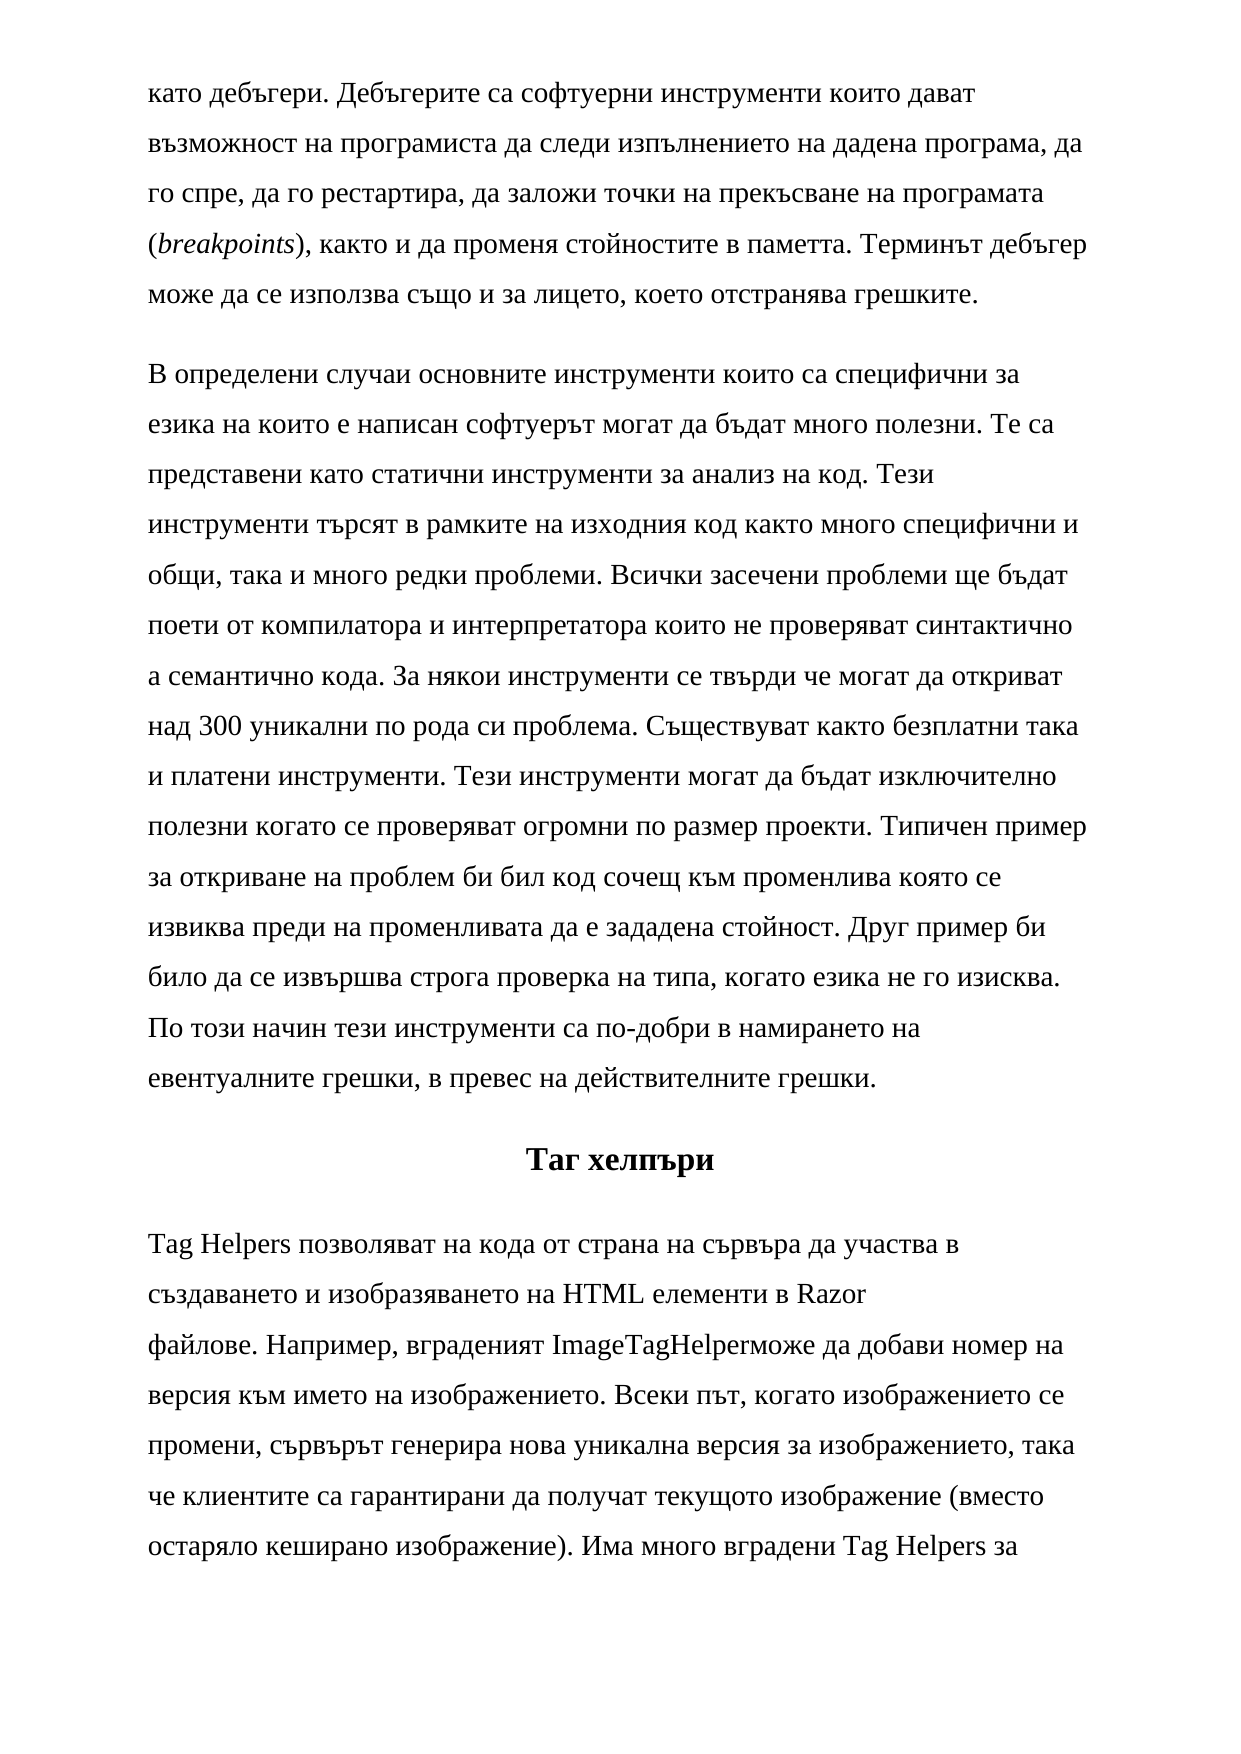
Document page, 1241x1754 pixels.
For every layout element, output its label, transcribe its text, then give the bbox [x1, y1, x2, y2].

text Таг хелпъри [148, 1139, 1093, 1178]
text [148, 75, 1093, 310]
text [148, 1226, 1093, 1562]
text В определени случаи основните инструменти които са специфични за езика на които е написан софтуерът могат да бъдат много полезни. Те са представени като статични инструменти за анализ на код. Тези инструменти търсят в рамките на изходния код както много специфични и общи, така и много редки проблеми. Всички засечени проблеми ще бъдат поети от компилатора и интерпретатора които не проверяват синтактично а семантично кода. За някои инструменти се твърди че могат да откриват над 300 уникални по рода си проблема. Съществуват както безплатни така и платени инструменти. Тези инструменти могат да бъдат изключително полезни когато се проверяват огромни по размер проекти. Типичен пример за откриване на проблем би бил код сочещ към променлива която се извиква преди на променливата да е зададена стойност. Друг пример би било да се извършва строга проверка на типа, когато езика не го изисква. По този начин тези инструменти са по-добри в намирането на евентуалните грешки, в превес на действителните грешки. [148, 356, 1093, 1094]
